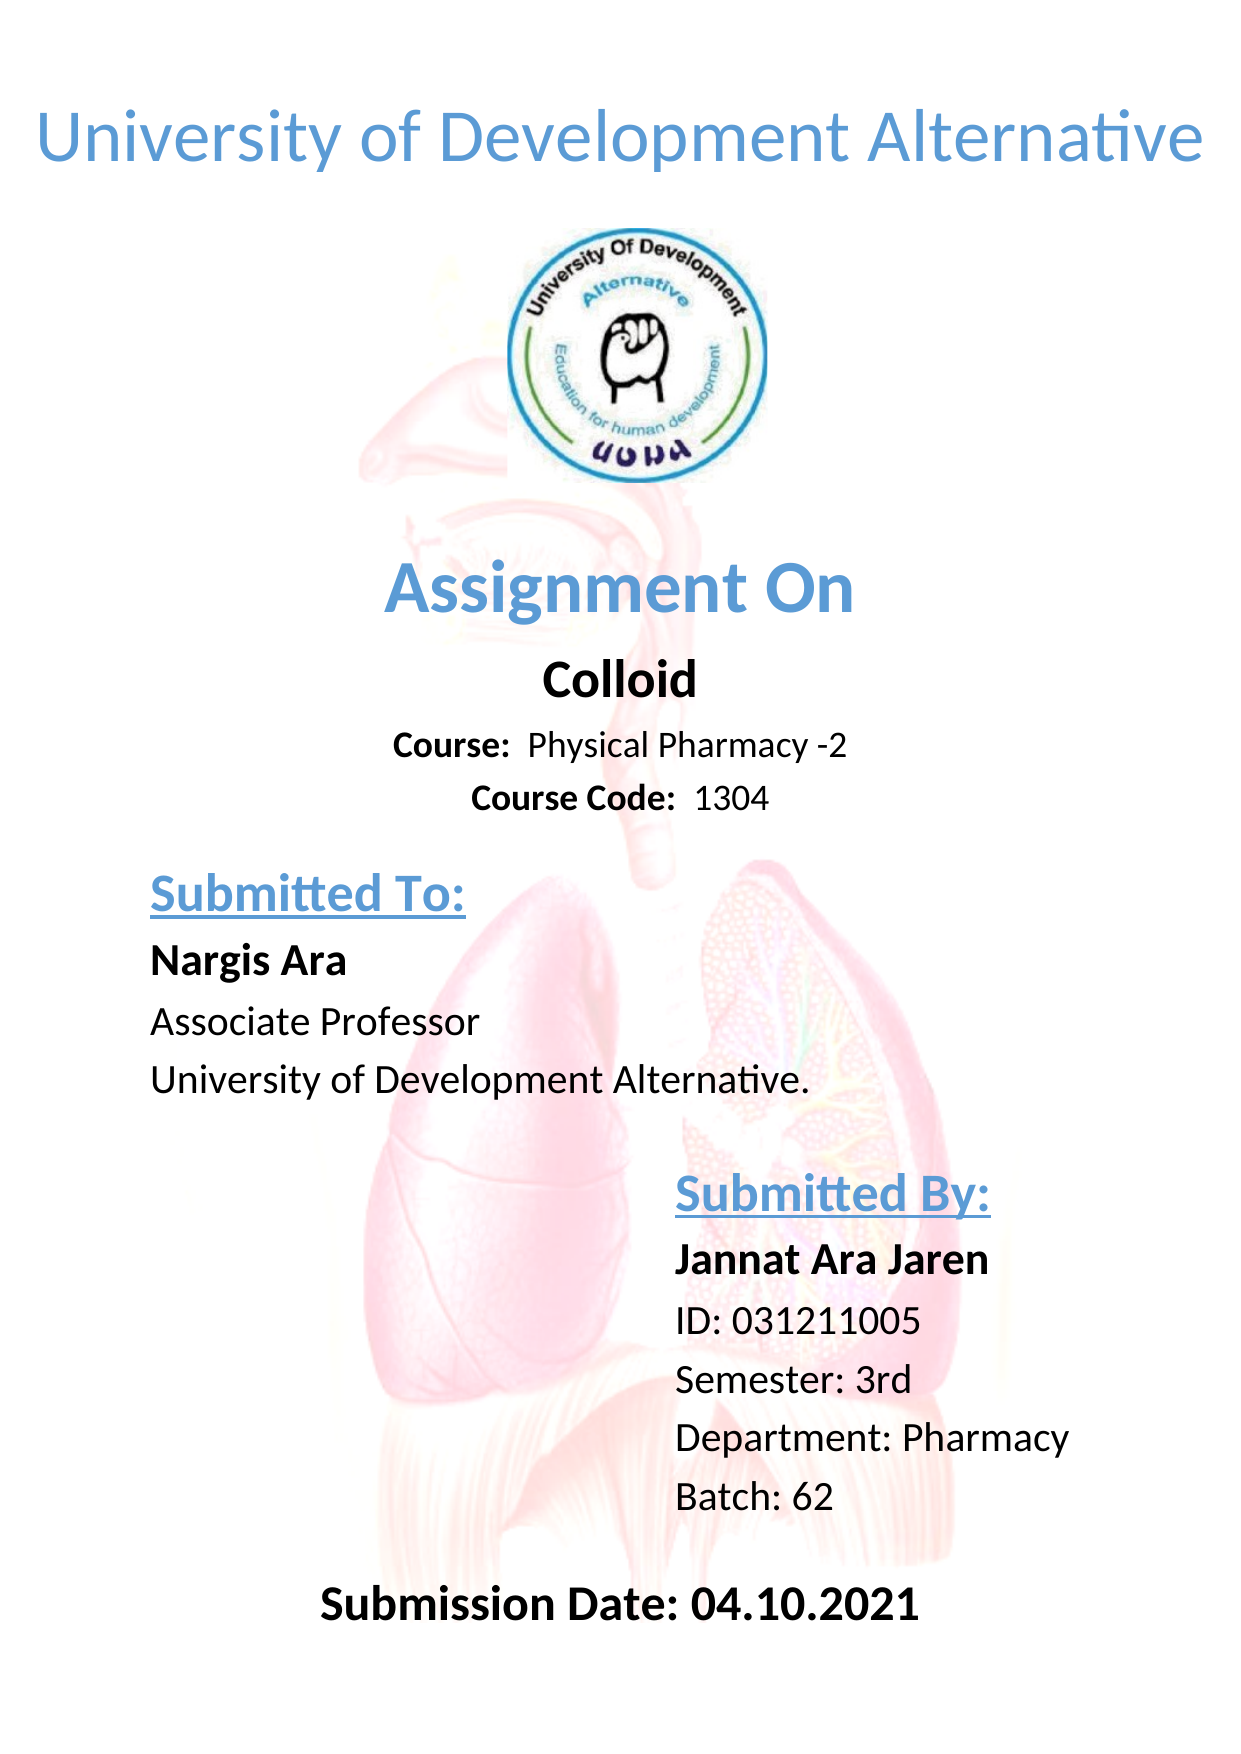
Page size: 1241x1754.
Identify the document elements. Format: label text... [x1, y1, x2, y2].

text Department: Pharmacy [675, 1411, 1090, 1462]
text Semester: 3rd [675, 1353, 1090, 1403]
text Associate Professor [150, 995, 1090, 1046]
text Course: Physical Pharmacy -2 [150, 721, 1090, 767]
text Course Code: 1304 [150, 774, 1090, 819]
text Submitted To: [150, 859, 1090, 925]
text University of Development Alternative. [150, 1053, 1090, 1104]
text Batch: 62 [675, 1469, 1090, 1520]
text Nargis Ara [150, 931, 1090, 987]
text Colloid [150, 645, 1090, 711]
text Assignment On [150, 540, 1090, 631]
text ID: 031211005 [675, 1294, 1090, 1345]
text Submitted By: [675, 1159, 1090, 1225]
text Jannat Ara Jaren [675, 1230, 1090, 1286]
picture [507, 228, 768, 483]
text Submission Date: 04.10.2021 [150, 1572, 1090, 1633]
